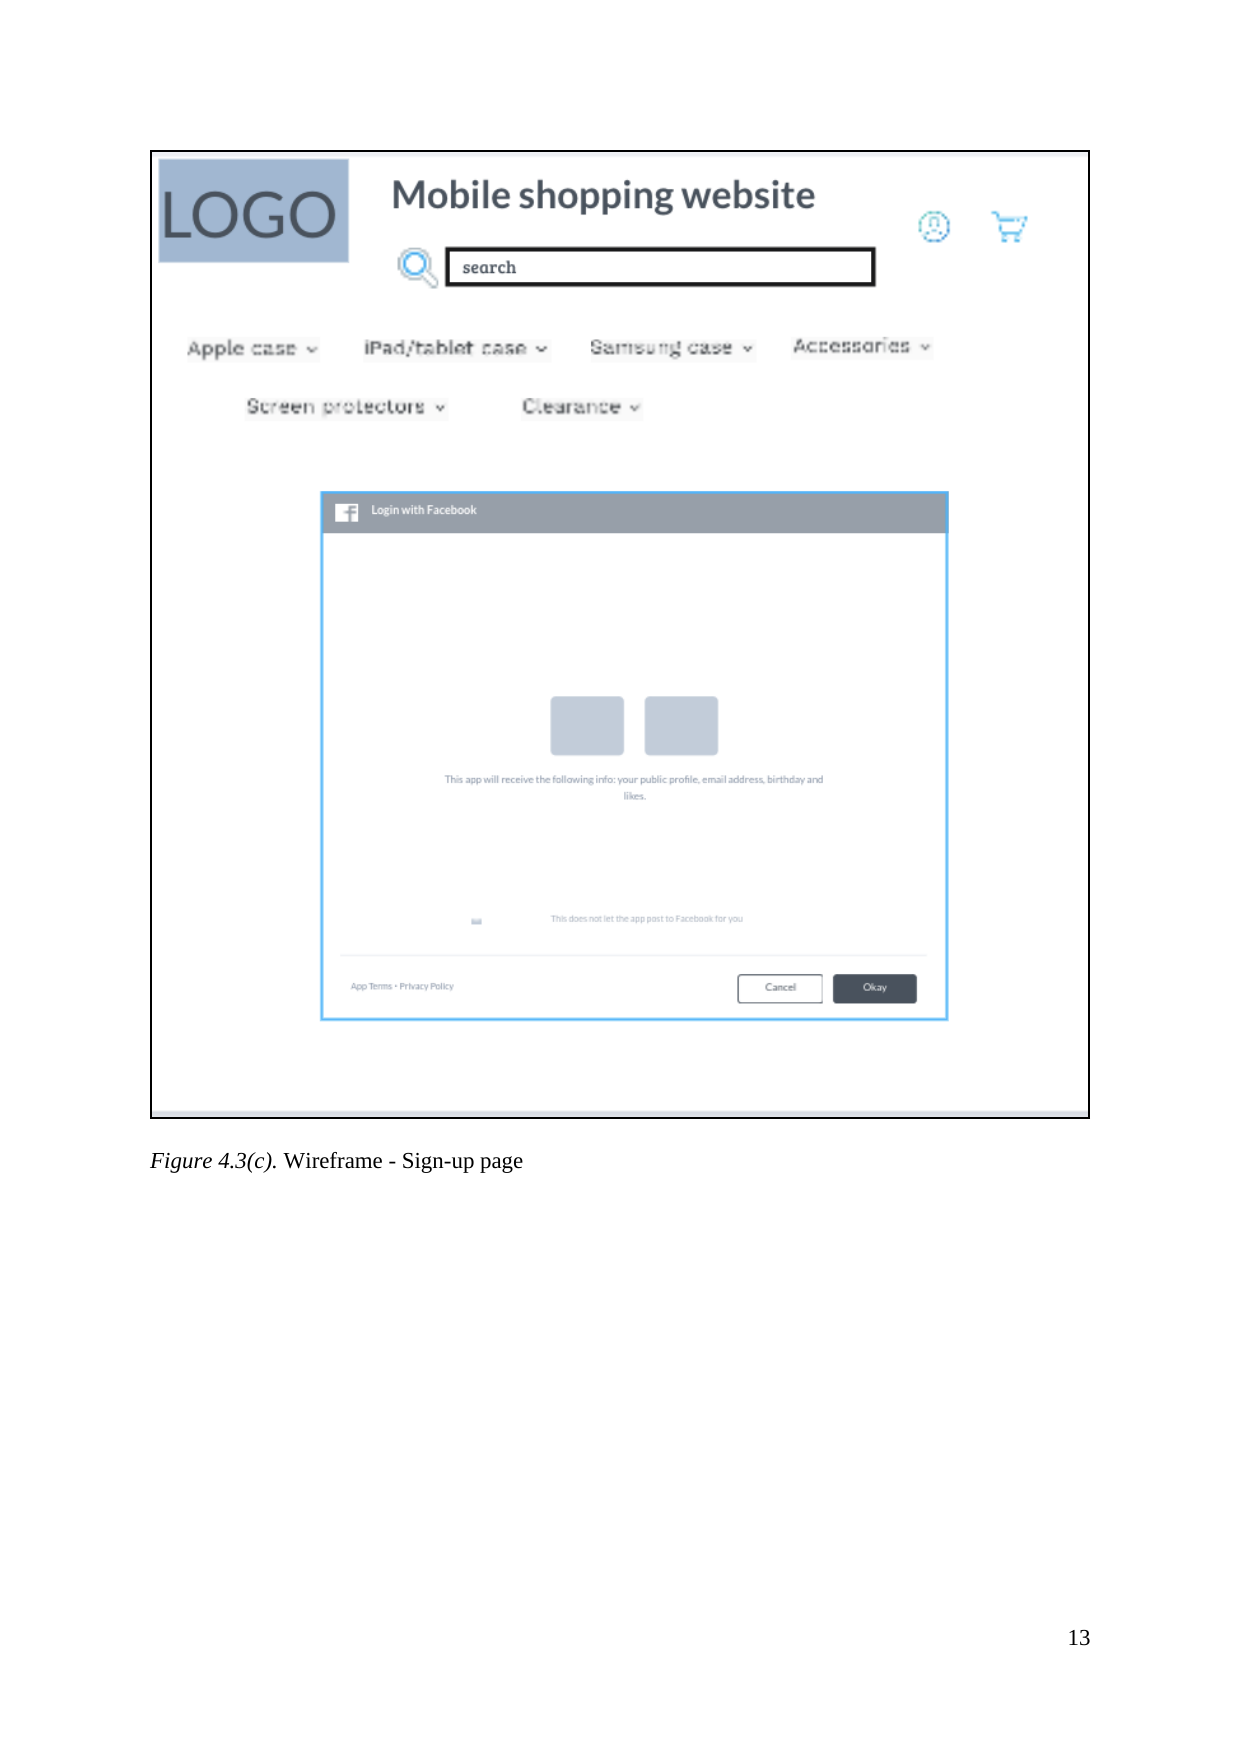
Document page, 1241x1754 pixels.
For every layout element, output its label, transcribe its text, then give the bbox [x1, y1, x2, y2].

picture [152, 152, 1088, 1117]
text Figure 4.3(c). Wireframe - Sign-up page [150, 1148, 1090, 1174]
